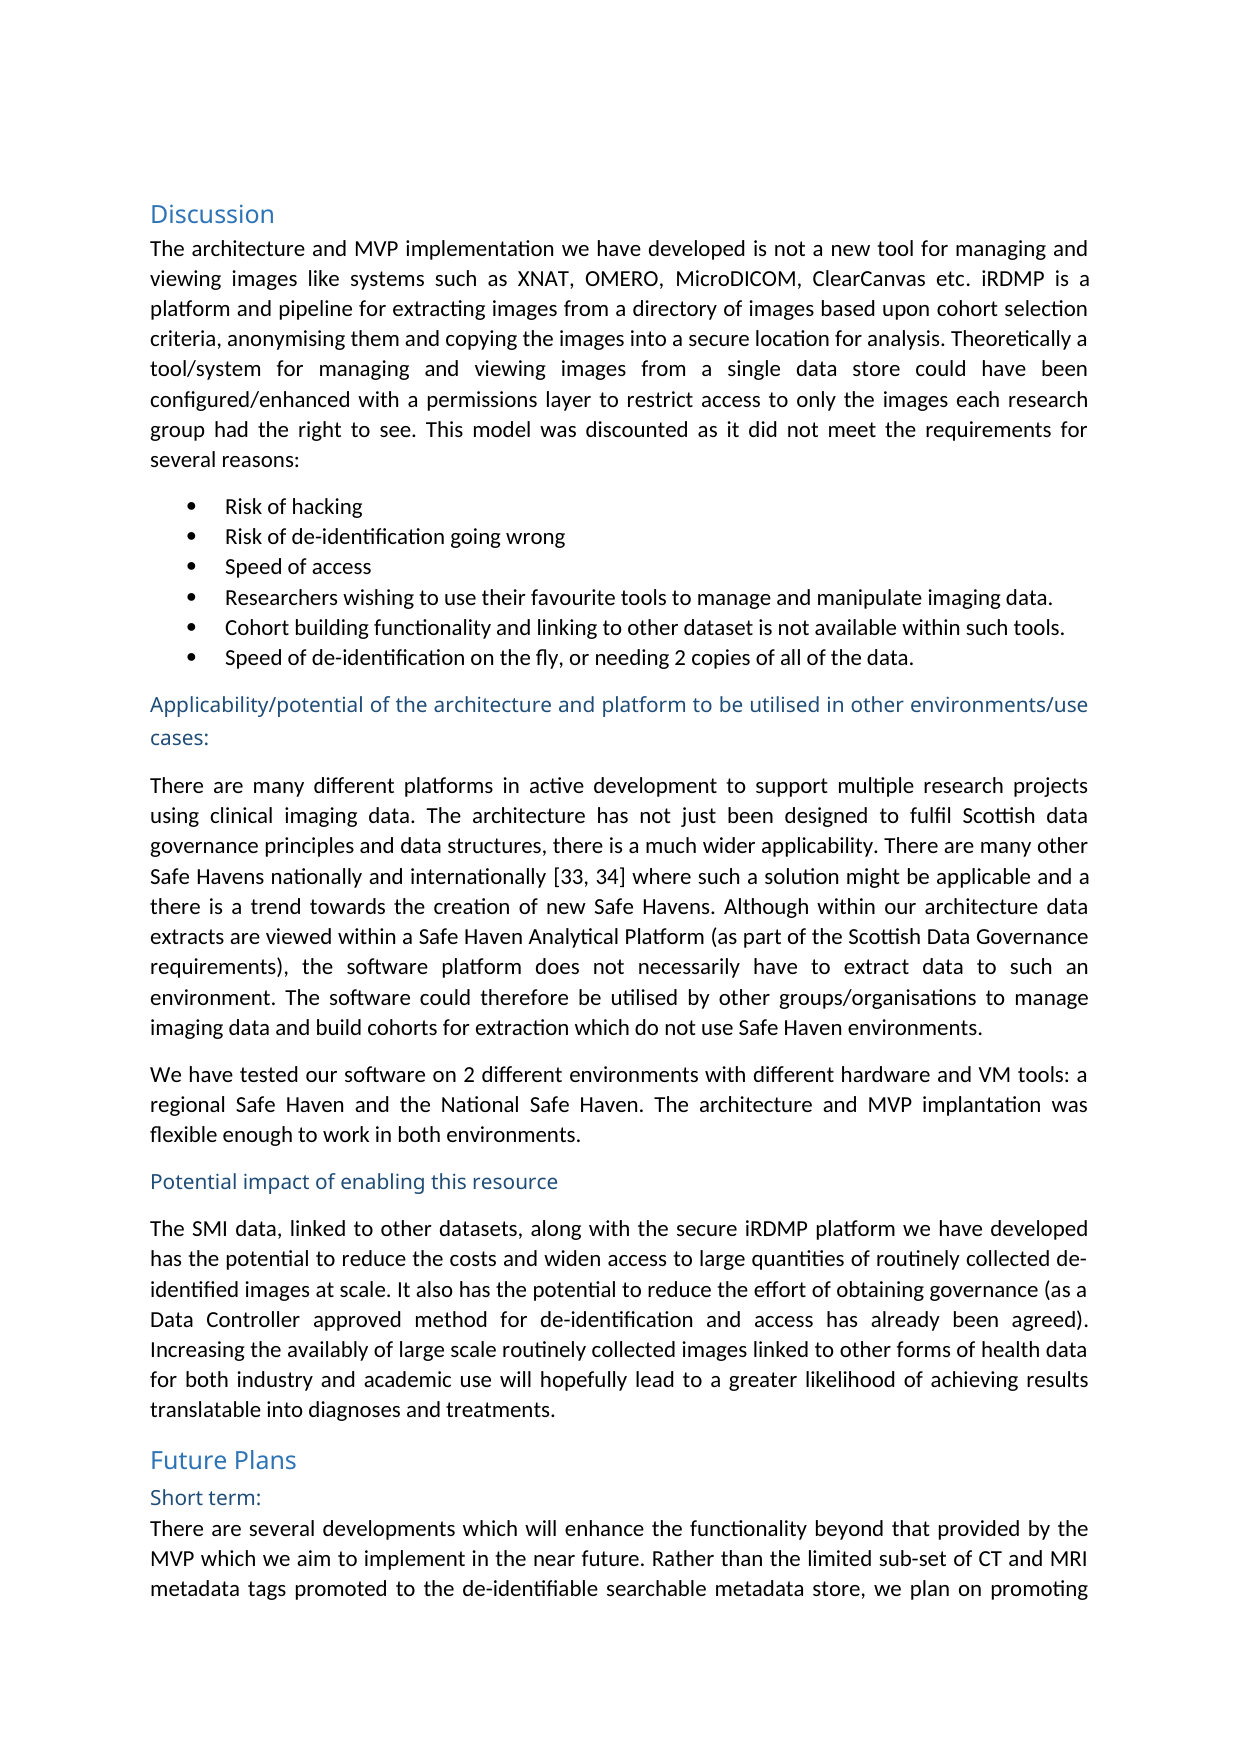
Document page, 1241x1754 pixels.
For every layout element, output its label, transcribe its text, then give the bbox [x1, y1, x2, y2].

text The architecture and MVP implementation we have developed is not a new tool for managing and viewing images like systems such as XNAT, OMERO, MicroDICOM, ClearCanvas etc. iRDMP is a platform and pipeline for extracting images from a directory of images based upon cohort selection criteria, anonymising them and copying the images into a secure location for analysis. Theoretically a tool/system for managing and viewing images from a single data store could have been configured/enhanced with a permissions layer to restrict access to only the images each research group had the right to see. This model was discounted as it did not meet the requirements for several reasons: [150, 234, 1090, 473]
text We have tested our software on 2 different environments with different hardware and VM tools: a regional Safe Haven and the National Safe Haven. The architecture and MVP implantation was flexible enough to work in both environments. [150, 1060, 1090, 1148]
text The SMI data, linked to other datasets, along with the secure iRDMP platform we have developed has the potential to reduce the costs and widen access to large quantities of routinely collected de-identified images at scale. It also has the potential to reduce the effort of obtaining governance (as a Data Controller approved method for de-identification and access has already been agreed). Increasing the availably of large scale routinely collected images linked to other forms of health data for both industry and academic use will hopefully lead to a greater likelihood of achieving results translatable into diagnoses and treatments. [150, 1214, 1090, 1424]
list Speed of access [187, 552, 1090, 580]
text Applicability/potential of the architecture and platform to be utilised in other environments/use cases: [150, 690, 1090, 752]
list Researchers wishing to use their favourite tools to manage and manipulate imaging data. [187, 583, 1090, 611]
subtitle Future Plans [150, 1442, 1090, 1477]
list Risk of hacking [187, 492, 1090, 520]
subtitle Discussion [150, 197, 1090, 231]
list Cohort building functionality and linking to other dataset is not available within such tools. [187, 613, 1090, 641]
subtitle Short term: [150, 1483, 1090, 1512]
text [150, 1514, 1090, 1602]
text Potential impact of enabling this resource [150, 1167, 1090, 1196]
list Speed of de-identification on the fly, or needing 2 copies of all of the data. [187, 643, 1090, 671]
list Risk of de-identification going wrong [187, 522, 1090, 550]
text There are many different platforms in active development to support multiple research projects using clinical imaging data. The architecture has not just been designed to fulfil Scottish data governance principles and data structures, there is a much wider applicability. There are many other Safe Havens nationally and internationally [33, 34] where such a solution might be applicable and a there is a trend towards the creation of new Safe Havens. Although within our architecture data extracts are viewed within a Safe Haven Analytical Platform (as part of the Scottish Data Governance requirements), the software platform does not necessarily have to extract data to such an environment. The software could therefore be utilised by other groups/organisations to manage imaging data and build cohorts for extraction which do not use Safe Haven environments. [150, 771, 1090, 1041]
